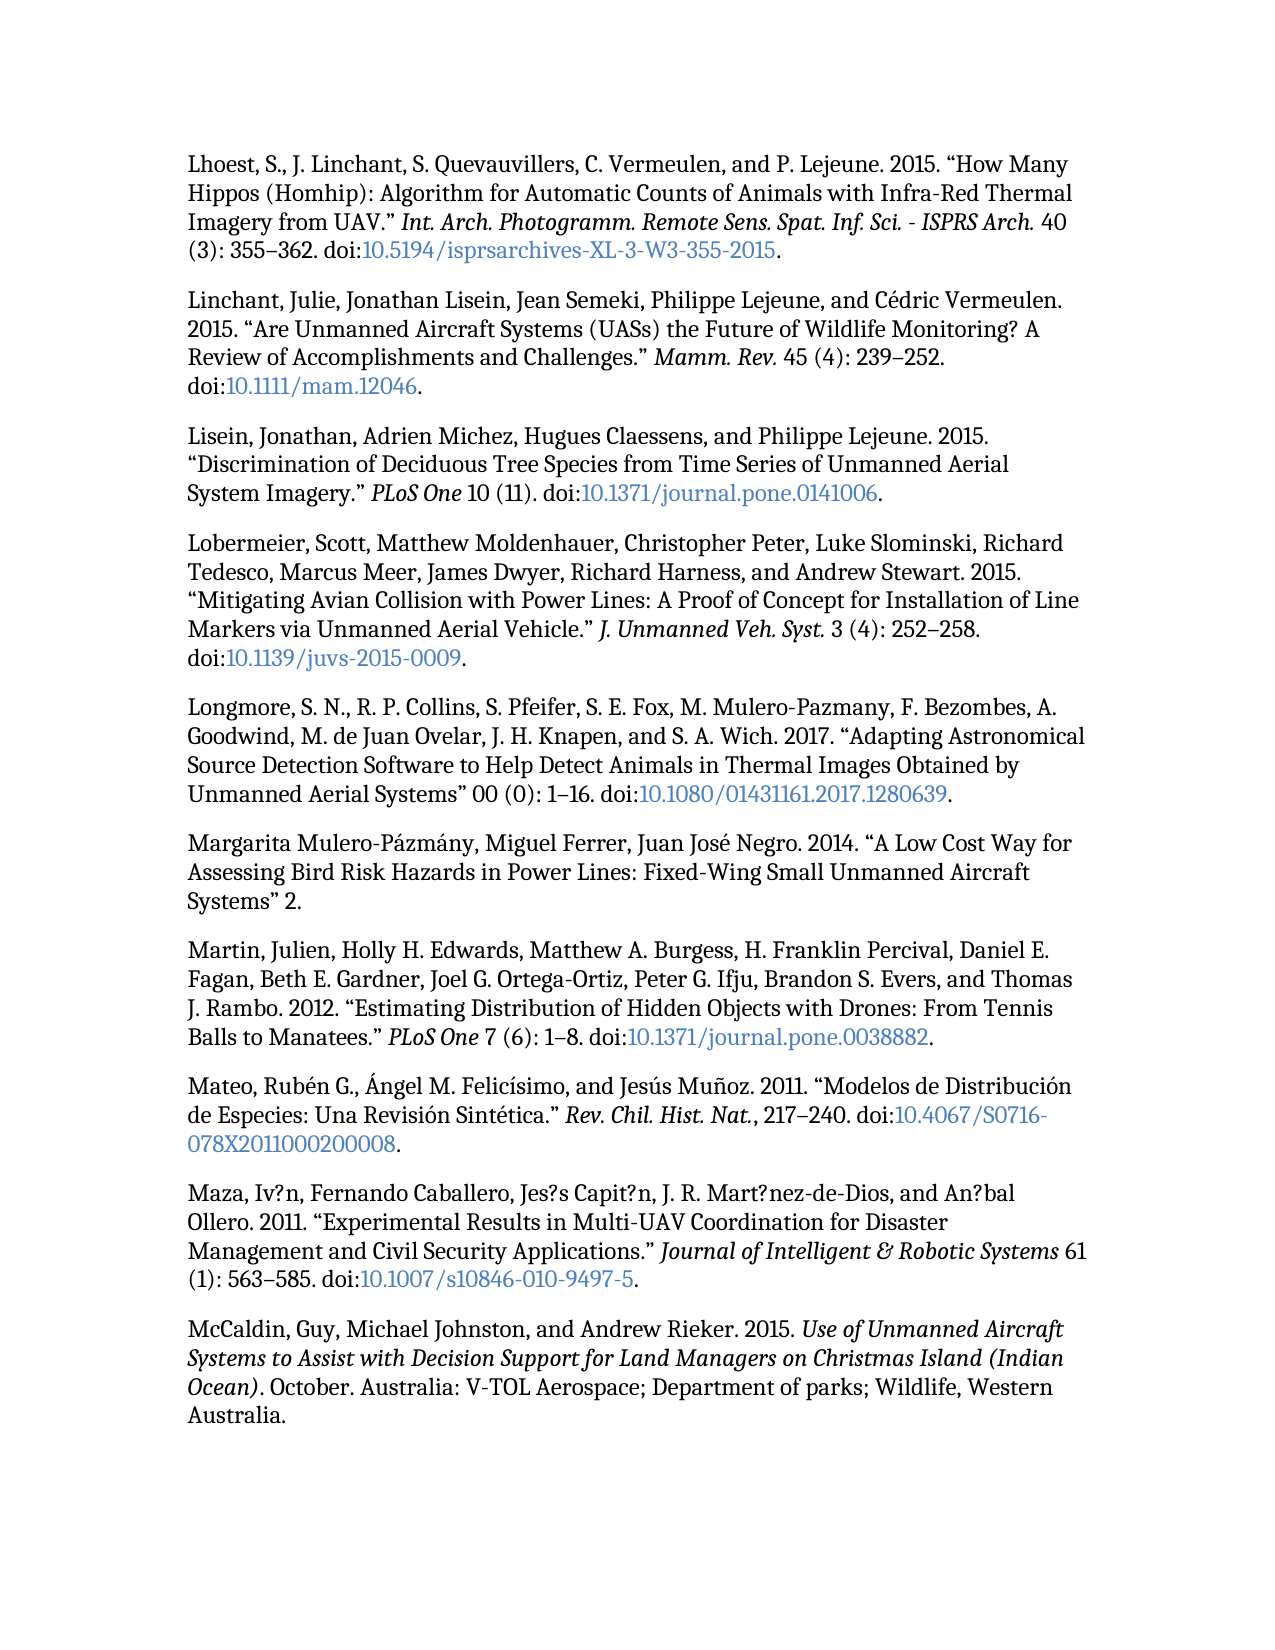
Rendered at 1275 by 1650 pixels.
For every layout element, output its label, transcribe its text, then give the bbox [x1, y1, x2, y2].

text Linchant, Julie, Jonathan Lisein, Jean Semeki, Philippe Lejeune, and Cédric Vermeulen. 2015. “Are Unmanned Aircraft Systems (UASs) the Future of Wildlife Monitoring? A Review of Accomplishments and Challenges.” Mamm. Rev. 45 (4): 239–252. doi:10.1111/mam.12046. [187, 286, 1087, 401]
text Margarita Mulero-Pázmány, Miguel Ferrer, Juan José Negro. 2014. “A Low Cost Way for Assessing Bird Risk Hazards in Power Lines: Fixed-Wing Small Unmanned Aircraft Systems” 2. [187, 829, 1087, 915]
text Lisein, Jonathan, Adrien Michez, Hugues Claessens, and Philippe Lejeune. 2015. “Discrimination of Deciduous Tree Species from Time Series of Unmanned Aerial System Imagery.” PLoS One 10 (11). doi:10.1371/journal.pone.0141006. [187, 422, 1087, 508]
text McCaldin, Guy, Michael Johnston, and Andrew Rieker. 2015. Use of Unmanned Aircraft Systems to Assist with Decision Support for Land Managers on Christmas Island (Indian Ocean). October. Australia: V-TOL Aerospace; Department of parks; Wildlife, Western Australia. [187, 1315, 1087, 1430]
text Lobermeier, Scott, Matthew Moldenhauer, Christopher Peter, Luke Slominski, Richard Tedesco, Marcus Meer, James Dwyer, Richard Harness, and Andrew Stewart. 2015. “Mitigating Avian Collision with Power Lines: A Proof of Concept for Installation of Line Markers via Unmanned Aerial Vehicle.” J. Unmanned Veh. Syst. 3 (4): 252–258. doi:10.1139/juvs-2015-0009. [187, 529, 1087, 672]
text Martin, Julien, Holly H. Edwards, Matthew A. Burgess, H. Franklin Percival, Daniel E. Fagan, Beth E. Gardner, Joel G. Ortega-Ortiz, Peter G. Ifju, Brandon S. Evers, and Thomas J. Rambo. 2012. “Estimating Distribution of Hidden Objects with Drones: From Tennis Balls to Manatees.” PLoS One 7 (6): 1–8. doi:10.1371/journal.pone.0038882. [187, 936, 1087, 1051]
text Longmore, S. N., R. P. Collins, S. Pfeifer, S. E. Fox, M. Mulero-Pazmany, F. Bezombes, A. Goodwind, M. de Juan Ovelar, J. H. Knapen, and S. A. Wich. 2017. “Adapting Astronomical Source Detection Software to Help Detect Animals in Thermal Images Obtained by Unmanned Aerial Systems” 00 (0): 1–16. doi:10.1080/01431161.2017.1280639. [187, 693, 1087, 808]
text Lhoest, S., J. Linchant, S. Quevauvillers, C. Vermeulen, and P. Lejeune. 2015. “How Many Hippos (Homhip): Algorithm for Automatic Counts of Animals with Infra-Red Thermal Imagery from UAV.” Int. Arch. Photogramm. Remote Sens. Spat. Inf. Sci. - ISPRS Arch. 40 (3): 355–362. doi:10.5194/isprsarchives-XL-3-W3-355-2015. [187, 150, 1087, 265]
text Maza, Iv?n, Fernando Caballero, Jes?s Capit?n, J. R. Mart?nez-de-Dios, and An?bal Ollero. 2011. “Experimental Results in Multi-UAV Coordination for Disaster Management and Civil Security Applications.” Journal of Intelligent & Robotic Systems 61 (1): 563–585. doi:10.1007/s10846-010-9497-5. [187, 1179, 1087, 1294]
text Mateo, Rubén G., Ángel M. Felicísimo, and Jesús Muñoz. 2011. “Modelos de Distribución de Especies: Una Revisión Sintética.” Rev. Chil. Hist. Nat., 217–240. doi:10.4067/S0716-078X2011000200008. [187, 1072, 1087, 1158]
